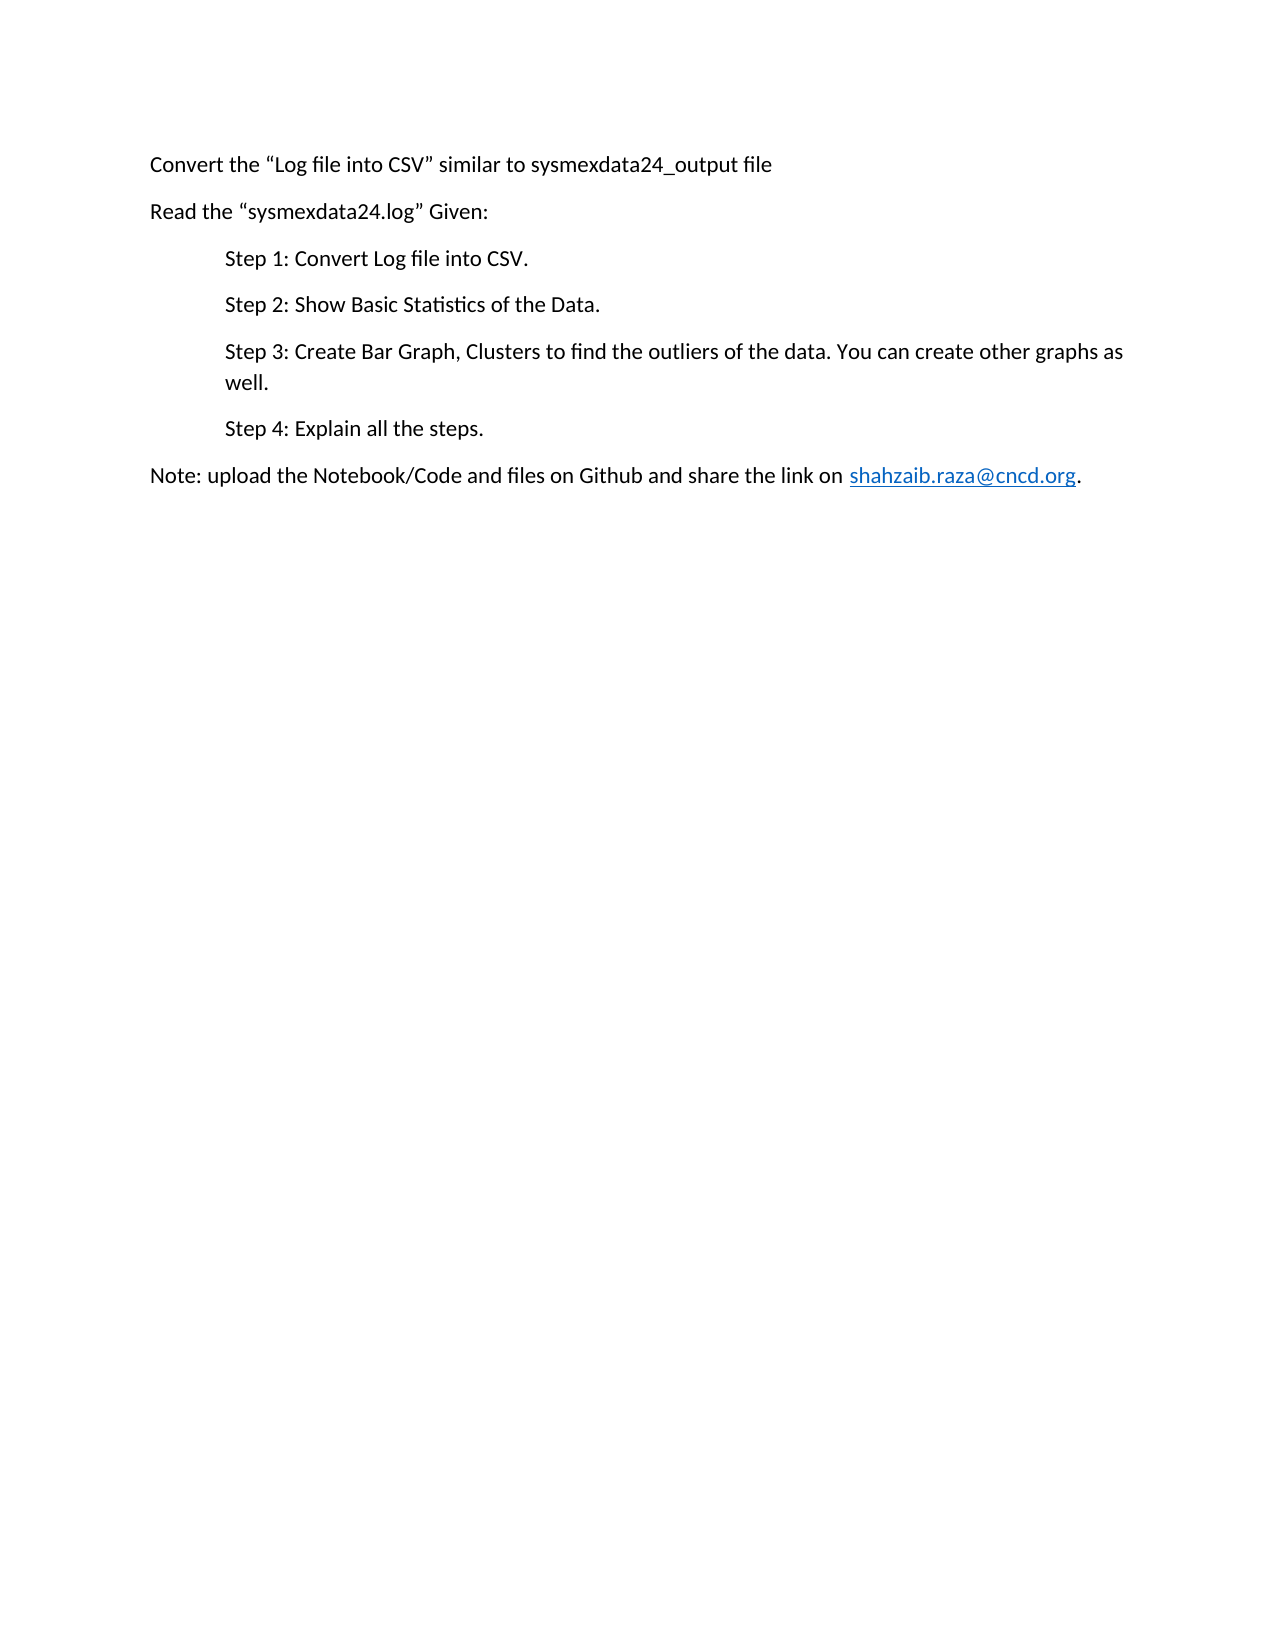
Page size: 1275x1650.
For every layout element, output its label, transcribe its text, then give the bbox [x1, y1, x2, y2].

text Step 1: Convert Log file into CSV. [150, 244, 1125, 272]
text Step 2: Show Basic Statistics of the Data. [150, 291, 1125, 319]
text Convert the “Log file into CSV” similar to sysmexdata24_output file [150, 150, 1125, 178]
text Step 4: Explain all the steps. [150, 414, 1125, 443]
text Note: upload the Notebook/Code and files on Github and share the link on shahzaib.raza@cncd.org. [150, 461, 1125, 489]
text Read the “sysmexdata24.log” Given: [150, 197, 1125, 225]
text Step 3: Create Bar Graph, Clusters to find the outliers of the data. You can create other graphs as well. [225, 337, 1125, 396]
